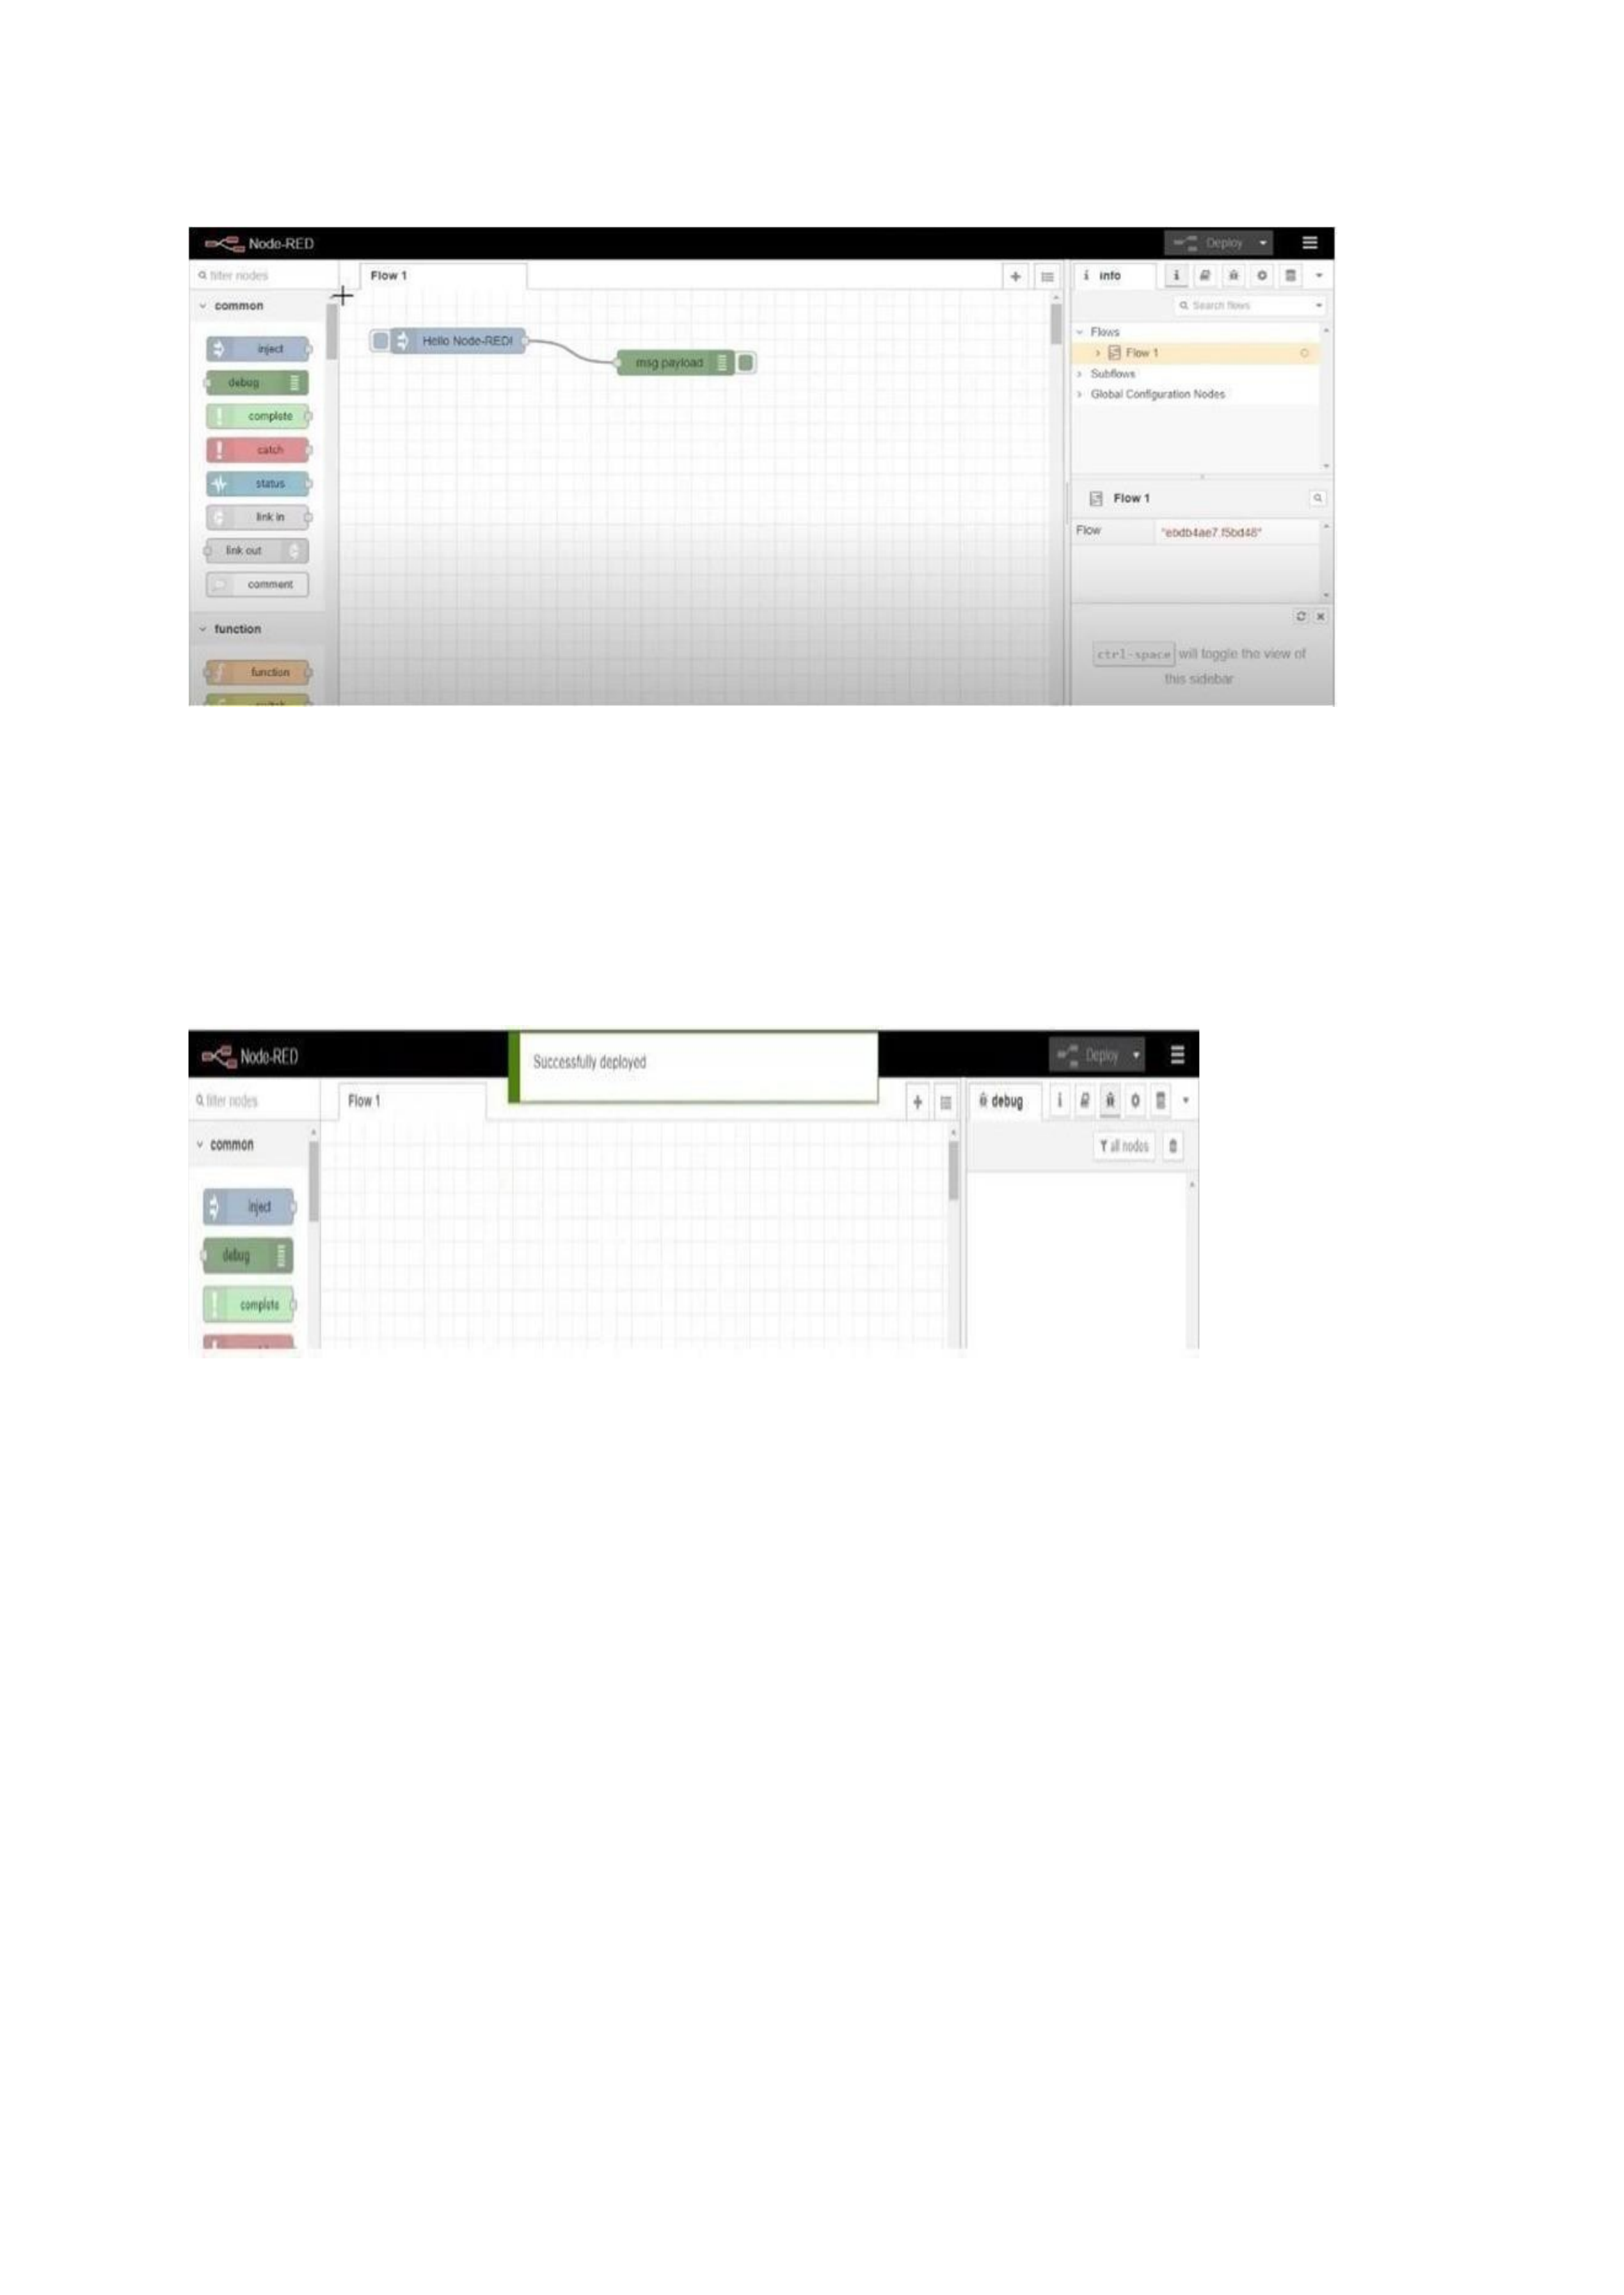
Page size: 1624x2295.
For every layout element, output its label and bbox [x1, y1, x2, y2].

picture [188, 226, 1337, 707]
picture [188, 1025, 1200, 1358]
